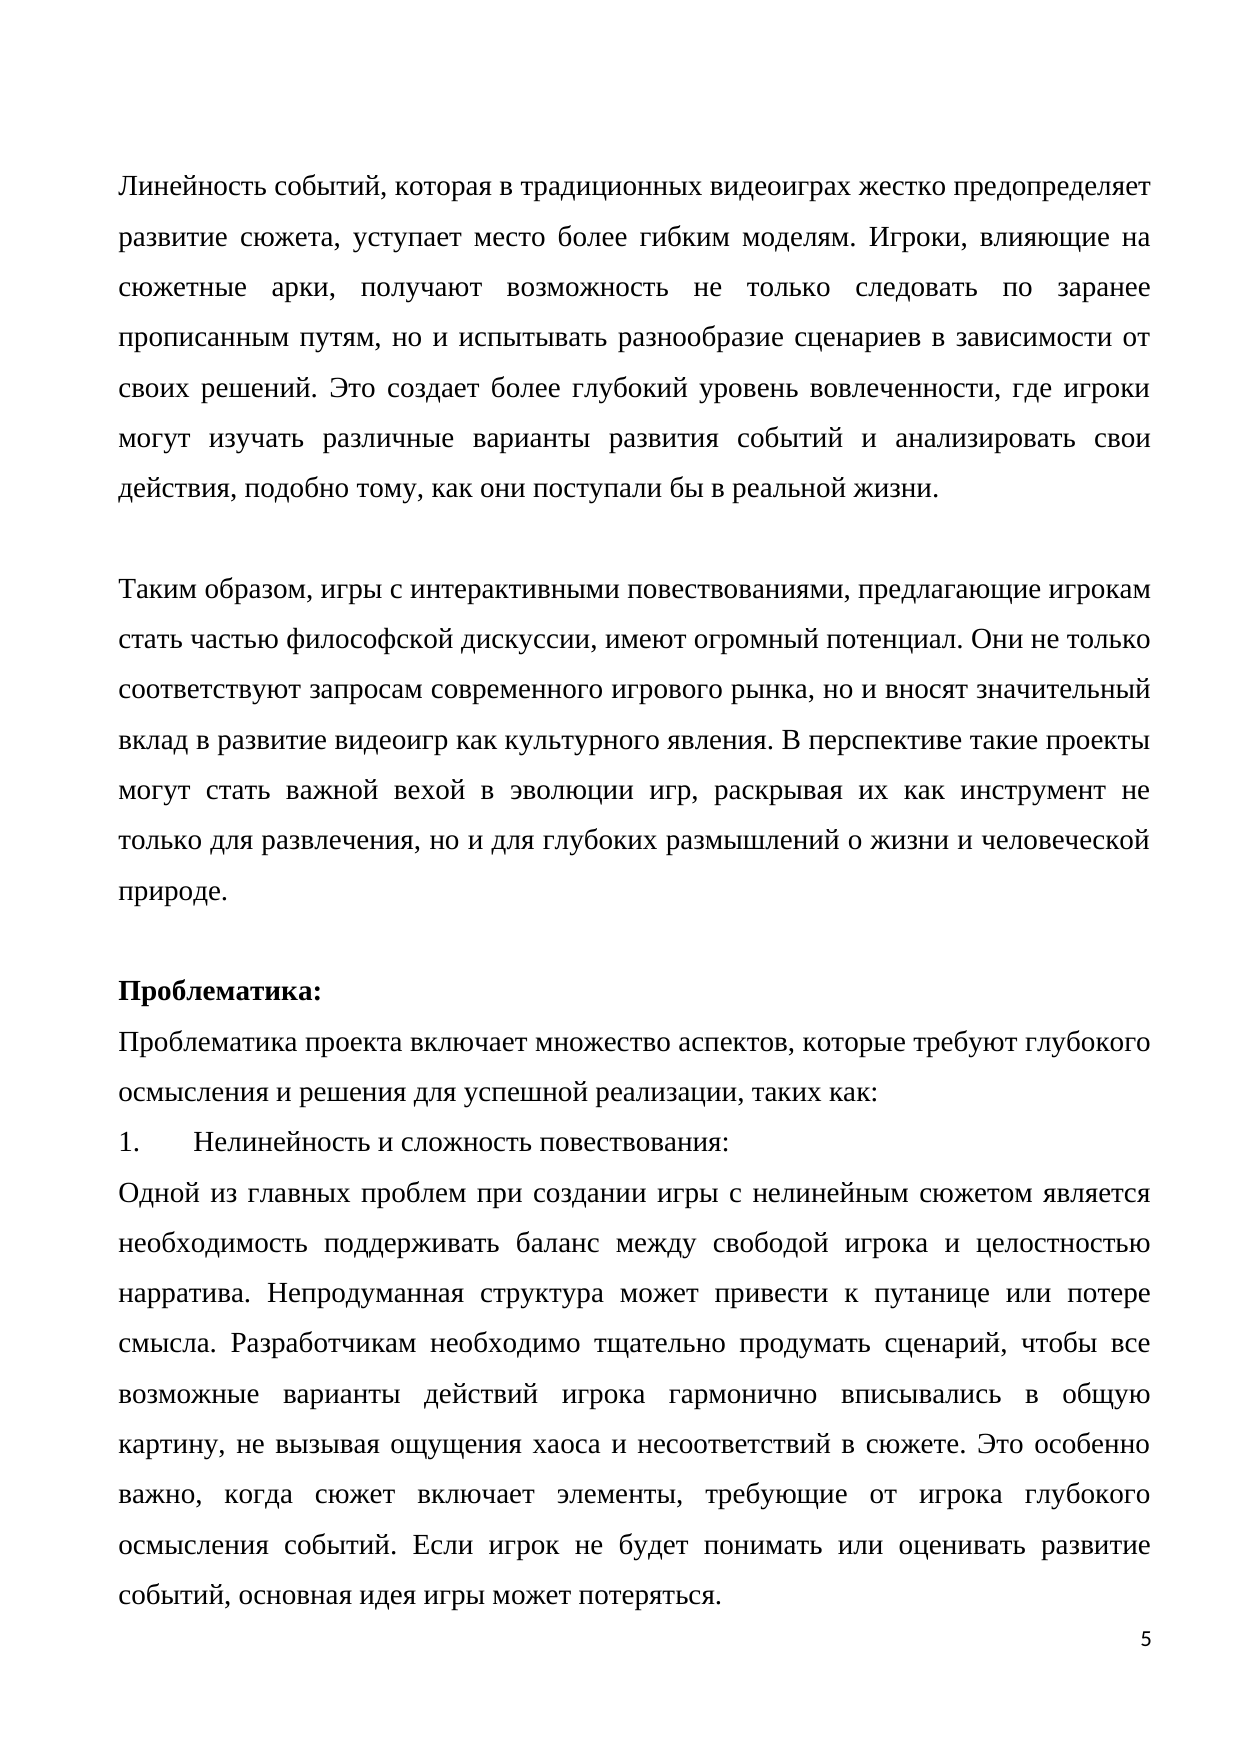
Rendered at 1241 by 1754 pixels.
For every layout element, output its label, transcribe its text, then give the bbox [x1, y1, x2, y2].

text Одной из главных проблем при создании игры с нелинейным сюжетом является необходимость поддерживать баланс между свободой игрока и целостностью нарратива. Непродуманная структура может привести к путанице или потере смысла. Разработчикам необходимо тщательно продумать сценарий, чтобы все возможные варианты действий игрока гармонично вписывались в общую картину, не вызывая ощущения хаоса и несоответствий в сюжете. Это особенно важно, когда сюжет включает элементы, требующие от игрока глубокого осмысления событий. Если игрок не будет понимать или оценивать развитие событий, основная идея игры может потеряться. [118, 1175, 1152, 1611]
text 1. Нелинейность и сложность повествования: [118, 1124, 1152, 1158]
text Таким образом, игры с интерактивными повествованиями, предлагающие игрокам стать частью философской дискуссии, имеют огромный потенциал. Они не только соответствуют запросам современного игрового рынка, но и вносят значительный вклад в развитие видеоигр как культурного явления. В перспективе такие проекты могут стать важной вехой в эволюции игр, раскрывая их как инструмент не только для развлечения, но и для глубоких размышлений о жизни и человеческой природе. [118, 571, 1152, 906]
text Проблематика: [118, 973, 1152, 1007]
text Проблематика проекта включает множество аспектов, которые требуют глубокого осмысления и решения для успешной реализации, таких как: [118, 1024, 1152, 1108]
text Линейность событий, которая в традиционных видеоиграх жестко предопределяет развитие сюжета, уступает место более гибким моделям. Игроки, влияющие на сюжетные арки, получают возможность не только следовать по заранее прописанным путям, но и испытывать разнообразие сценариев в зависимости от своих решений. Это создает более глубокий уровень вовлеченности, где игроки могут изучать различные варианты развития событий и анализировать свои действия, подобно тому, как они поступали бы в реальной жизни. [118, 168, 1152, 504]
